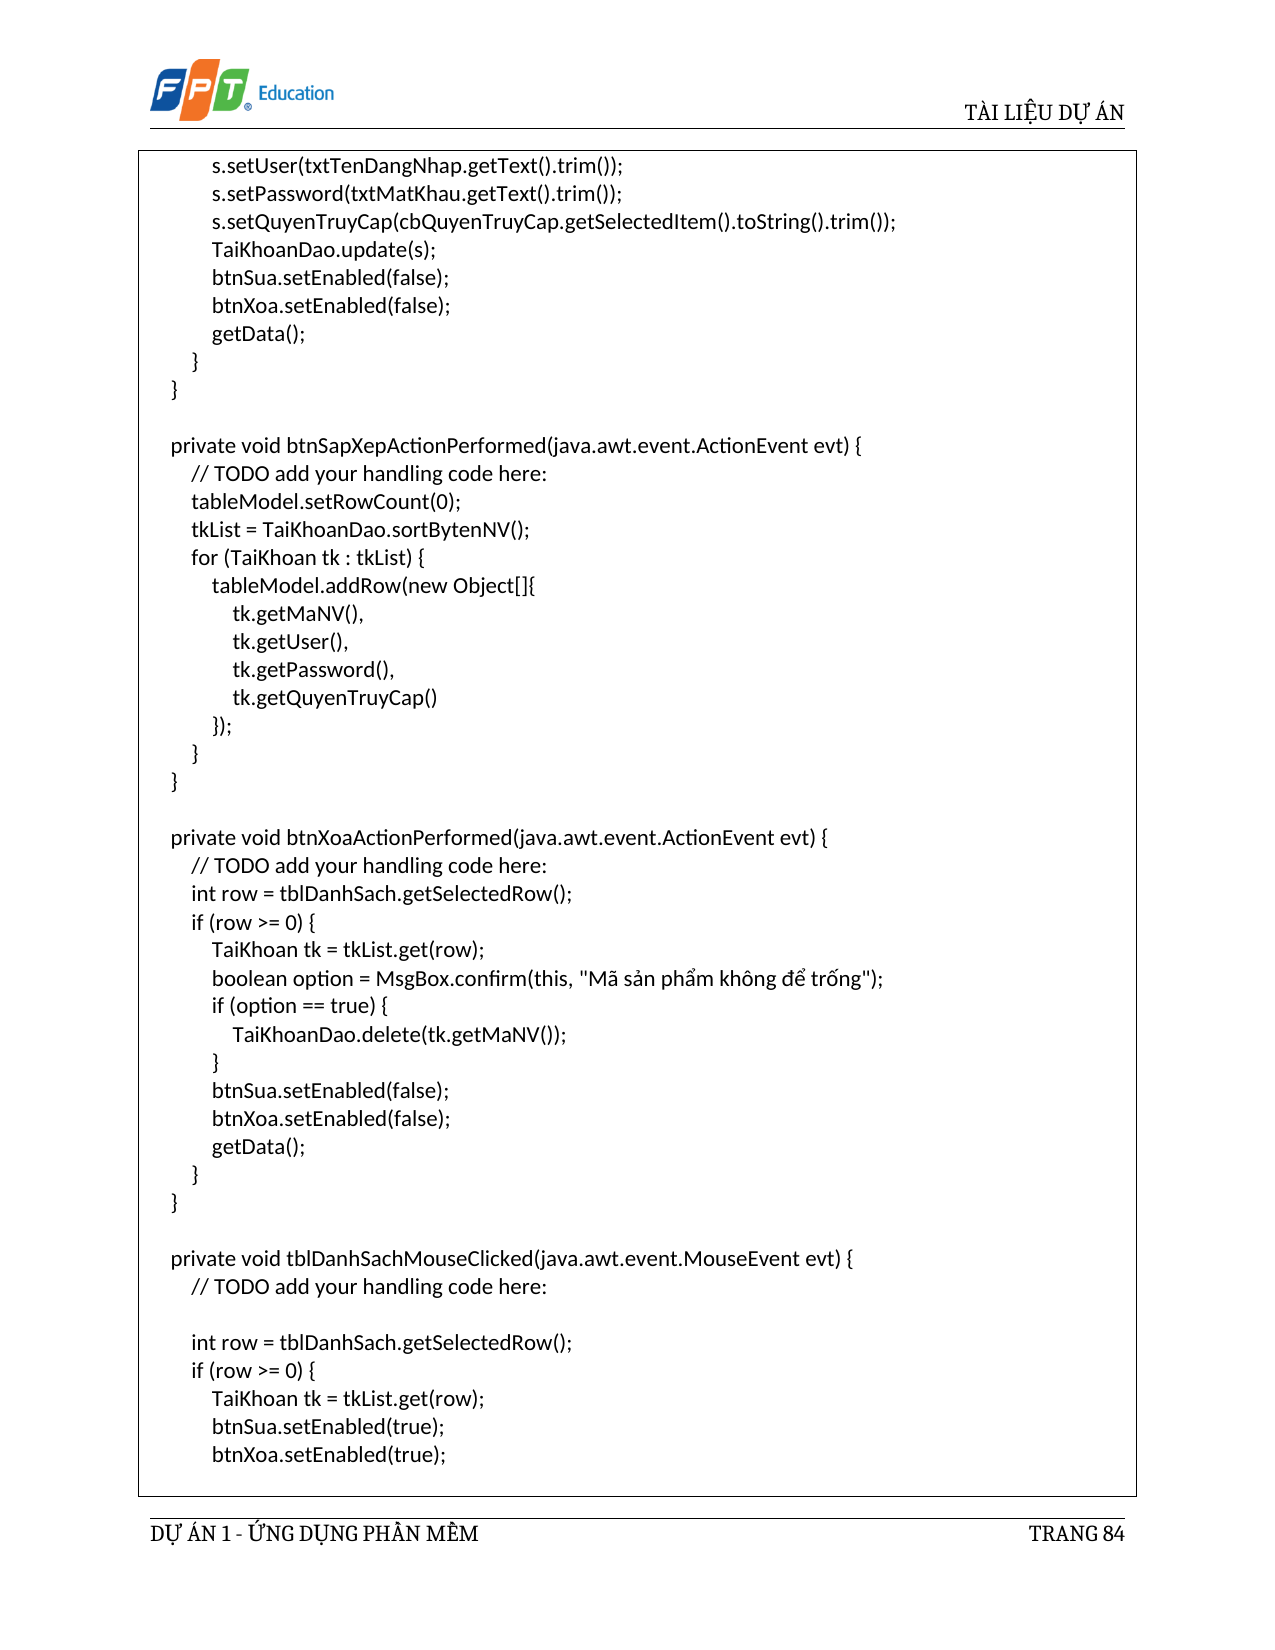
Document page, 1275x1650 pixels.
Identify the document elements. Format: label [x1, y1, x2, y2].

table_header [139, 151, 1136, 1496]
picture [150, 59, 336, 121]
